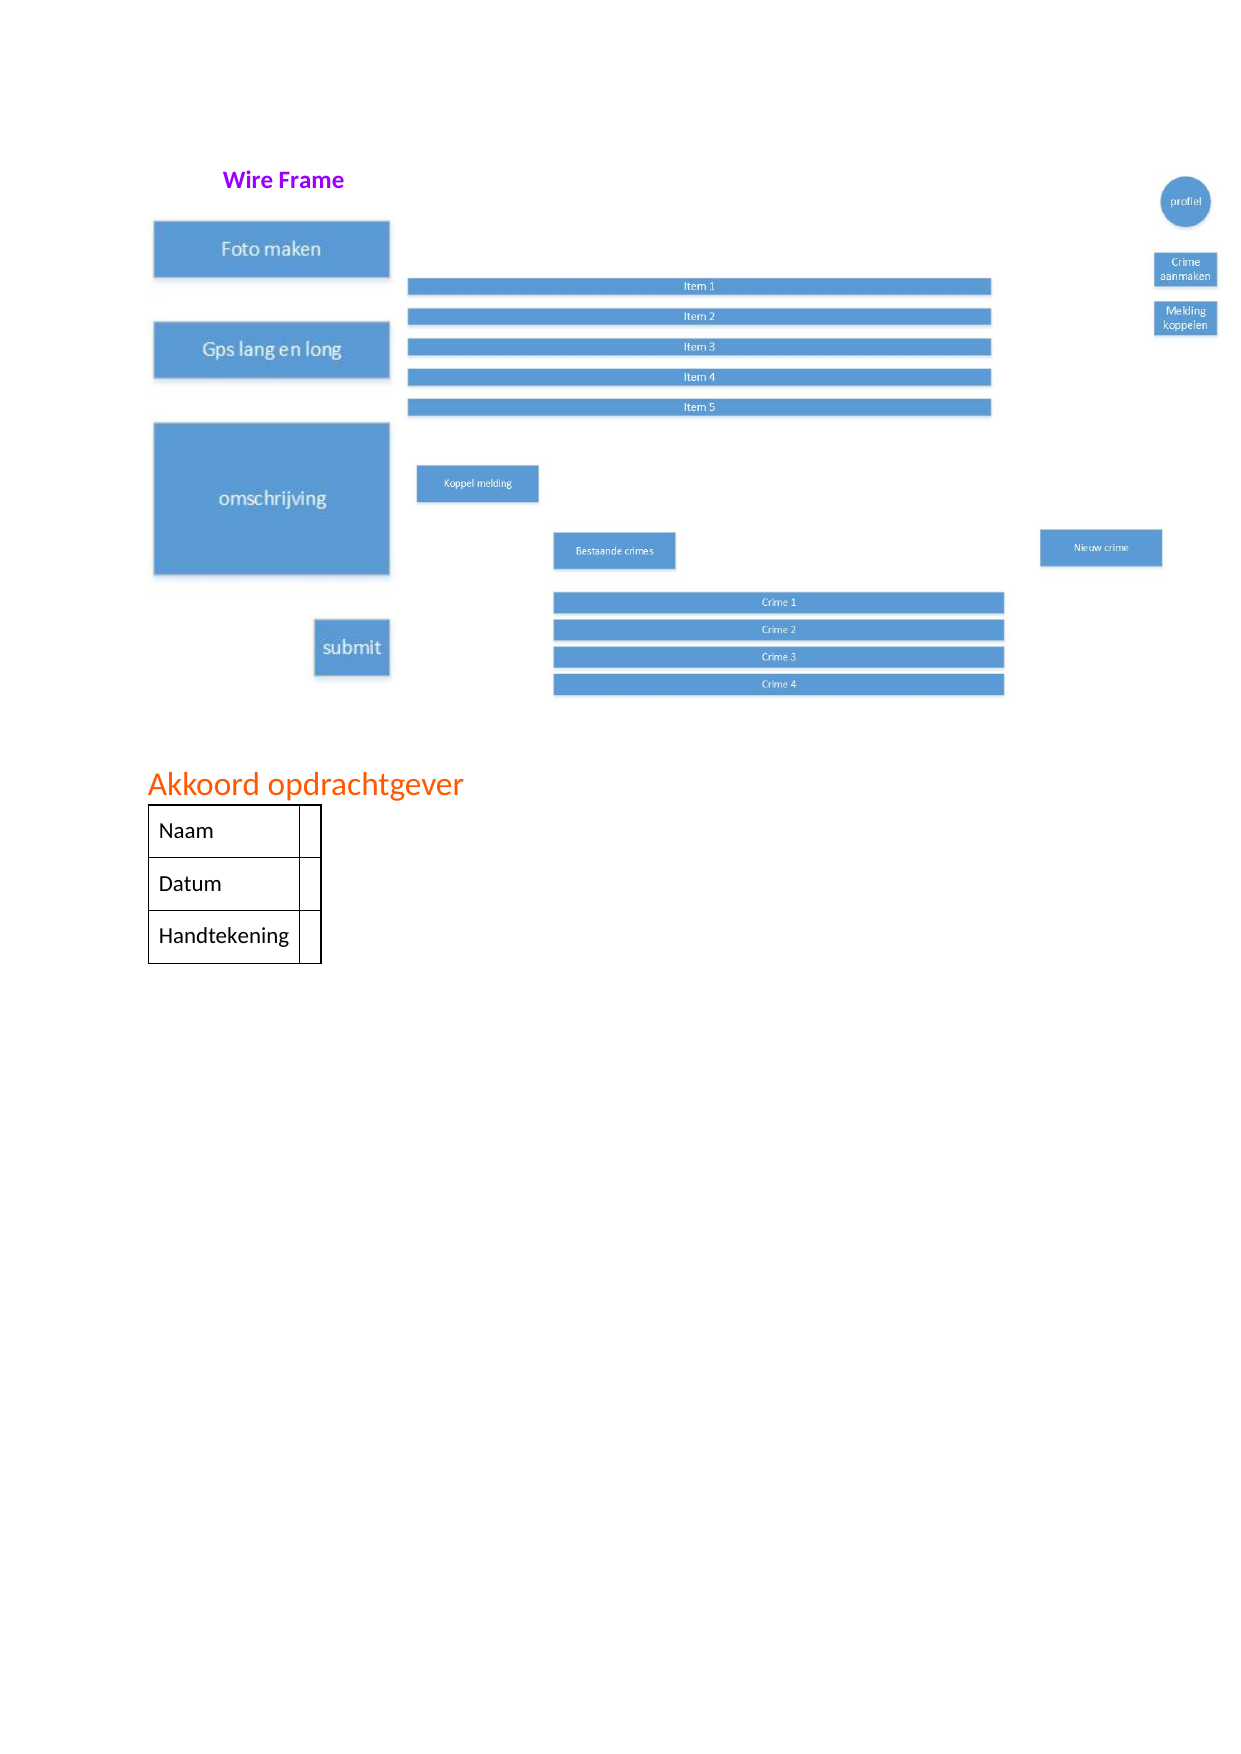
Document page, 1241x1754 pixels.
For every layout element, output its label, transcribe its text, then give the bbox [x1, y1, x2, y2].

table_header [300, 806, 320, 857]
picture [147, 217, 398, 688]
text Wire Frame [223, 164, 1093, 195]
table_cell [300, 858, 320, 910]
picture [403, 175, 1222, 422]
table_cell [300, 911, 320, 963]
table_cell Datum [149, 858, 299, 910]
table_cell Handtekening [149, 911, 299, 963]
table_header Naam [149, 806, 299, 857]
picture [411, 463, 1168, 701]
text Akkoord opdrachtgever [148, 763, 1093, 804]
